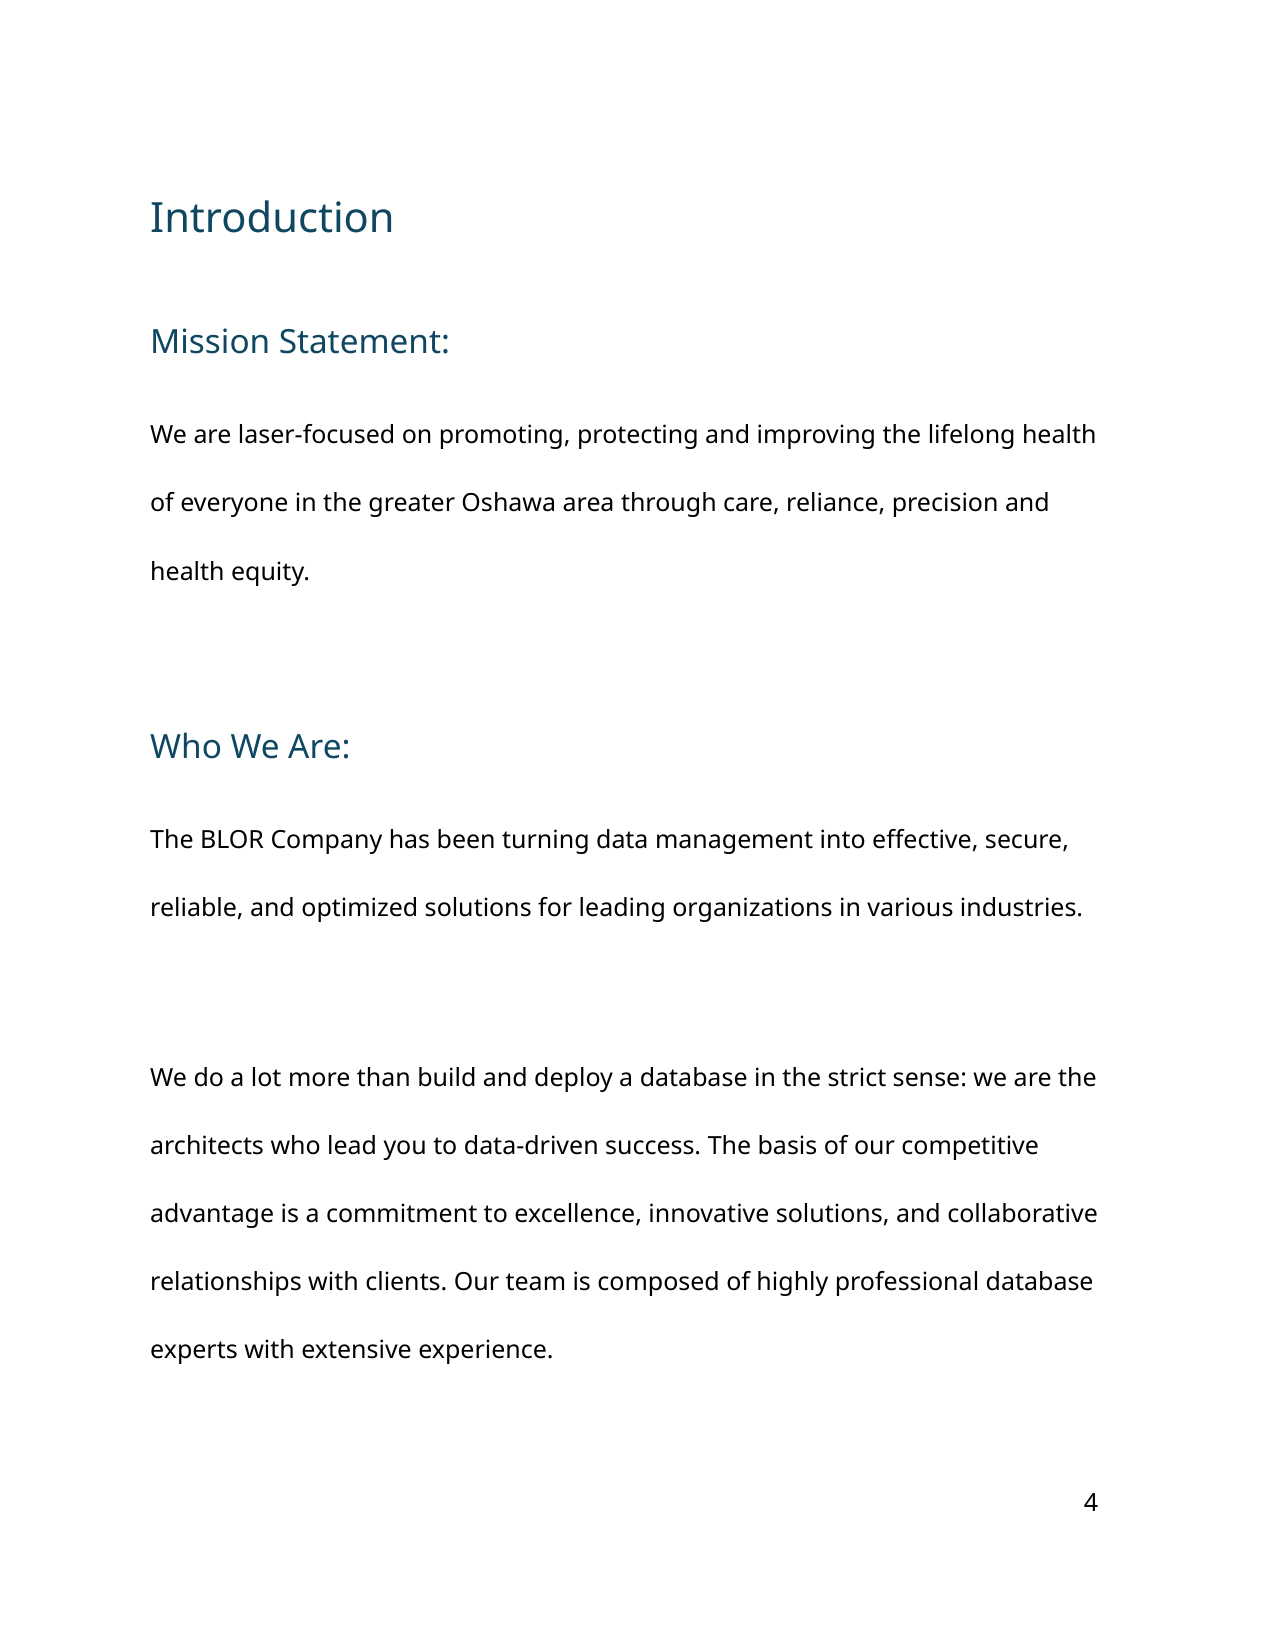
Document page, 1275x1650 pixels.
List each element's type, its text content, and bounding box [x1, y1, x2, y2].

text The BLOR Company has been turning data management into effective, secure, reliable, and optimized solutions for leading organizations in various industries. [150, 822, 1125, 924]
text We do a lot more than build and deploy a database in the strict sense: we are the architects who lead you to data-driven success. The basis of our competitive advantage is a commitment to excellence, innovative solutions, and collaborative relationships with clients. Our team is composed of highly professional database experts with extensive experience. [150, 1059, 1125, 1366]
text We are laser-focused on promoting, protecting and improving the lifelong health of everyone in the greater Oshawa area through care, reliance, precision and health equity. [150, 417, 1125, 587]
subtitle Introduction [150, 187, 1125, 244]
subtitle Who We Are: [150, 723, 1125, 768]
subtitle Mission Statement: [150, 318, 1125, 363]
